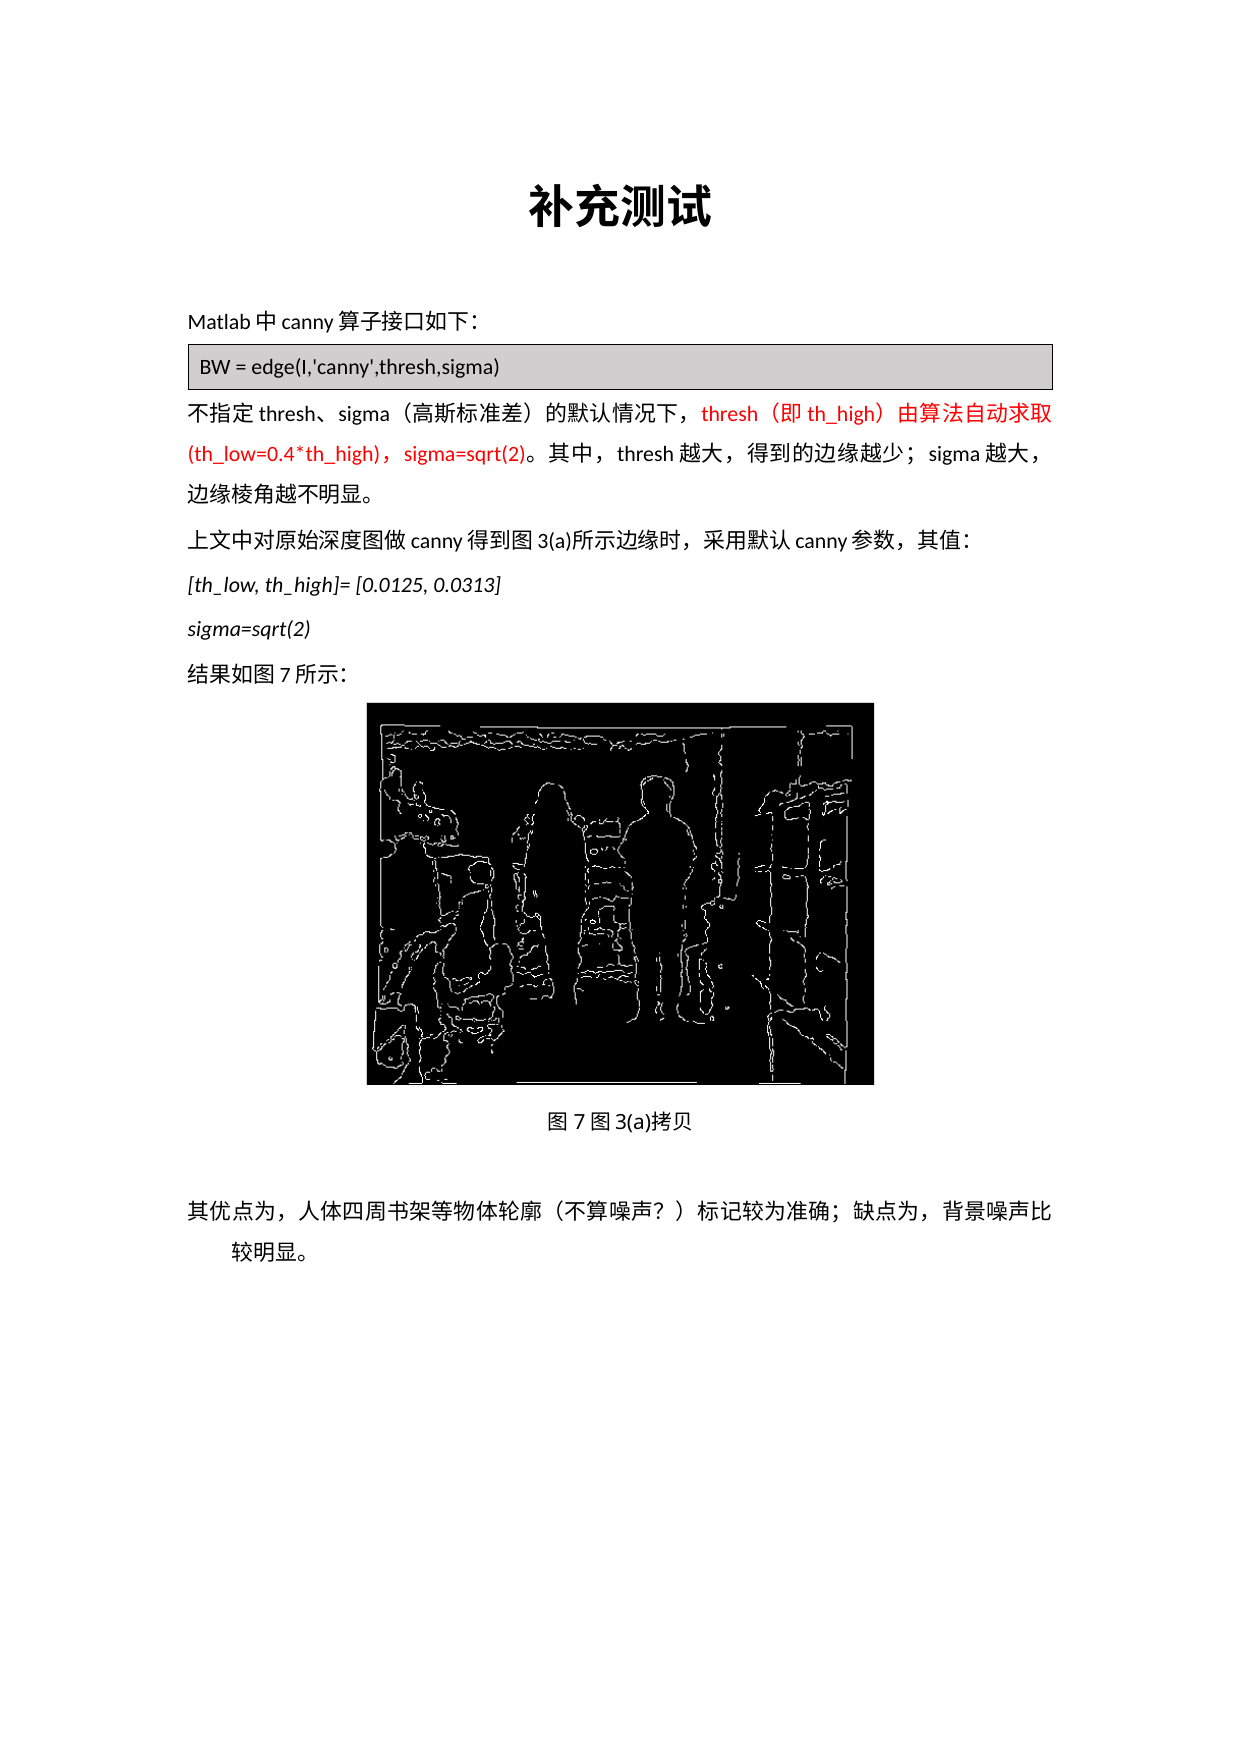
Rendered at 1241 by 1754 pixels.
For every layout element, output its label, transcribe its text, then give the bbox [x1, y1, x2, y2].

text [th_low, th_high]= [0.0125, 0.0313] [187, 568, 1053, 600]
subtitle 补充测试 [187, 155, 1053, 253]
text 上文中对原始深度图做canny得到图3(a)所示边缘时，采用默认canny参数，其值： [187, 522, 1053, 555]
picture [366, 702, 875, 1085]
text sigma=sqrt(2) [187, 612, 1053, 645]
text 图 7 图3(a)拷贝 [187, 1104, 1053, 1137]
text 结果如图7所示： [187, 657, 1053, 689]
table_header BW = edge(I,'canny',thresh,sigma) [189, 345, 1052, 389]
text 不指定thresh、sigma（高斯标准差）的默认情况下，thresh（即th_high）由算法自动求取(th_low=0.4*th_high)，sigma=sqrt(2)。其中，thresh越大，得到的边缘越少；sigma越大，边缘棱角越不明显。 [187, 395, 1053, 509]
text 其优点为，人体四周书架等物体轮廓（不算噪声？）标记较为准确；缺点为，背景噪声比较明显。 [187, 1194, 1053, 1267]
text Matlab中canny算子接口如下： [187, 304, 1053, 336]
